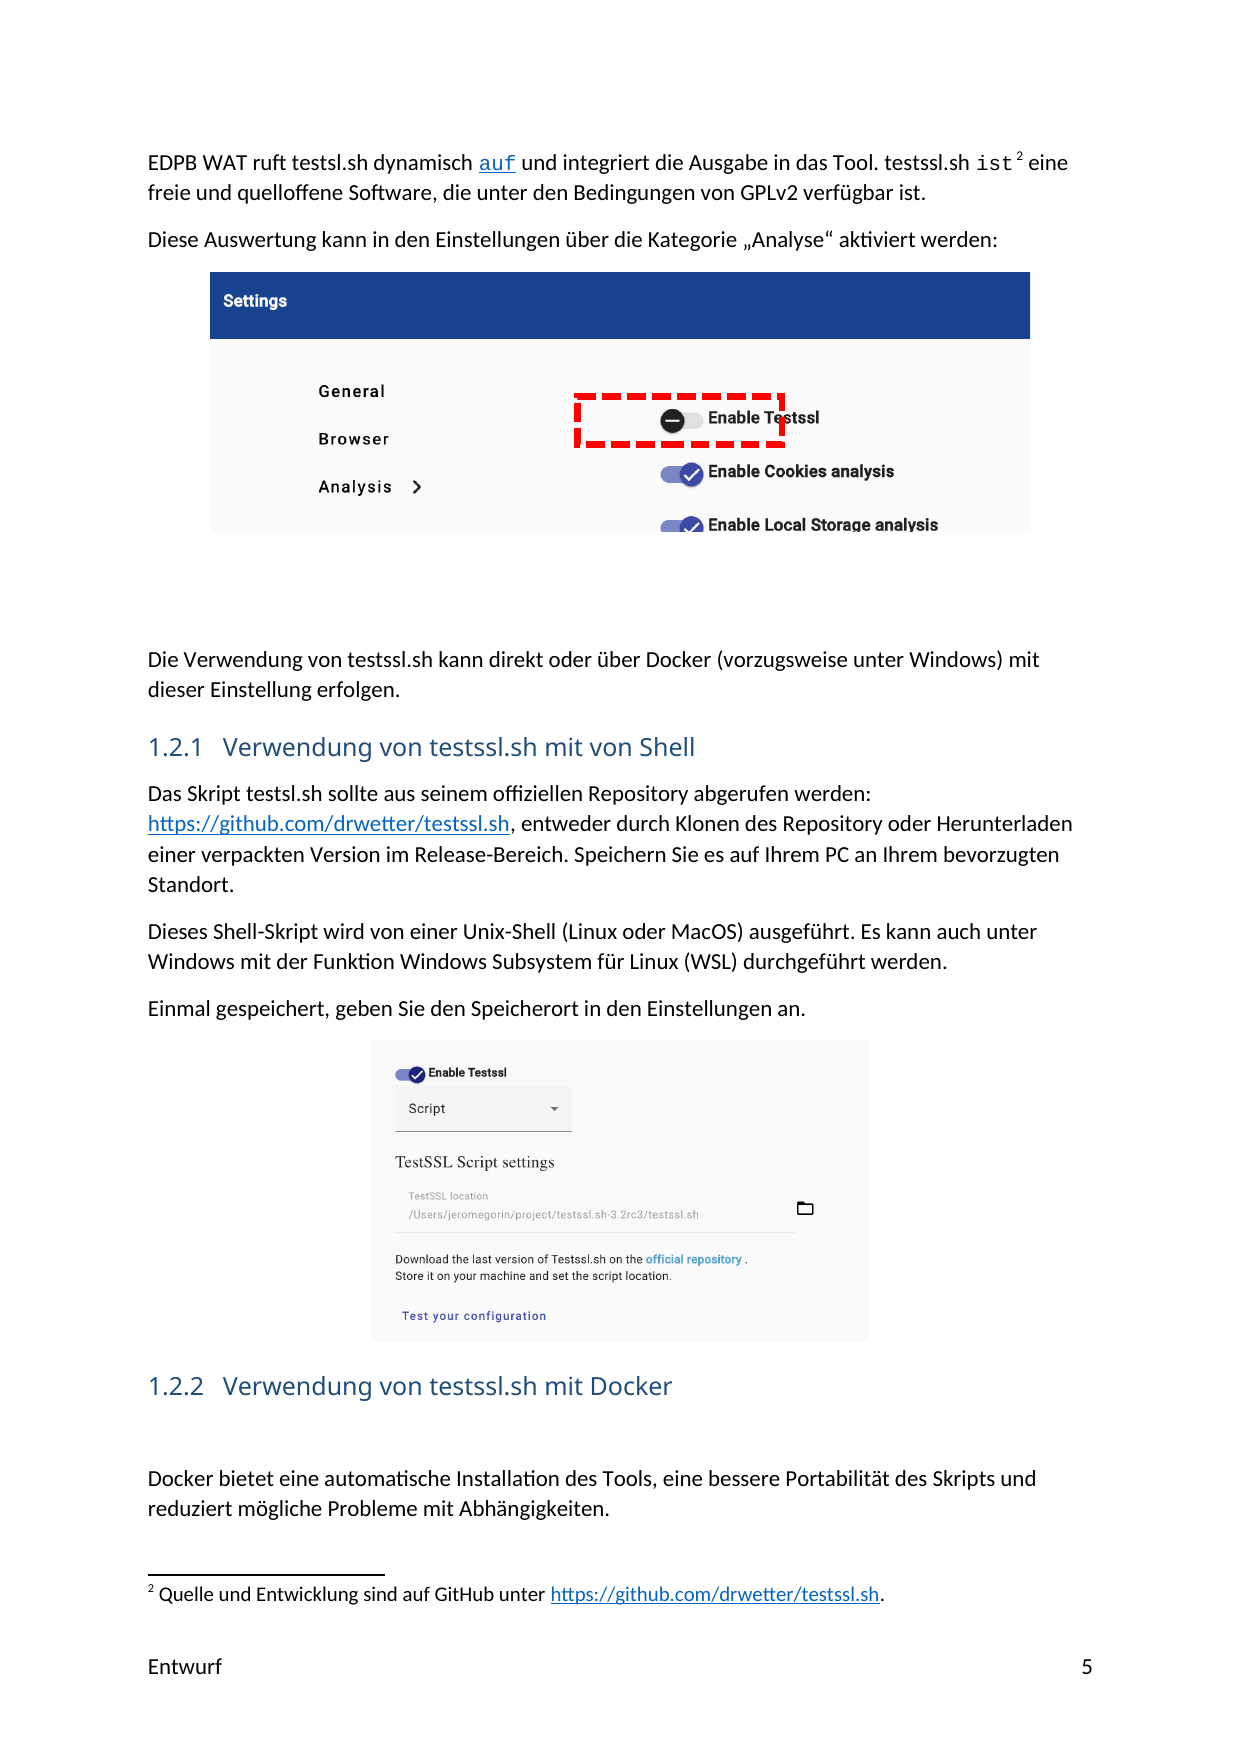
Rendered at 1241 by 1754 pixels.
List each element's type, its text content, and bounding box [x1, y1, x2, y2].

text Die Verwendung von testssl.sh kann direkt oder über Docker (vorzugsweise unter Windows) mit dieser Einstellung erfolgen. [148, 645, 1093, 703]
text Docker bietet eine automatische Installation des Tools, eine bessere Portabilität des Skripts und reduziert mögliche Probleme mit Abhängigkeiten. [148, 1464, 1093, 1523]
text Einmal gespeichert, geben Sie den Speicherort in den Einstellungen an. [148, 994, 1093, 1022]
picture [210, 272, 1031, 532]
subtitle Verwendung von testssl.sh mit Docker [148, 1368, 1093, 1402]
text Diese Auswertung kann in den Einstellungen über die Kategorie „Analyse“ aktiviert werden: [148, 225, 1093, 253]
text Das Skript testsl.sh sollte aus seinem offiziellen Repository abgerufen werden: https://github.com/drwetter/testssl.sh, entweder durch Klonen des Repository oder Herunterladen einer verpackten Version im Release-Bereich. Speichern Sie es auf Ihrem PC an Ihrem bevorzugten Standort. [148, 779, 1093, 898]
text Dieses Shell-Skript wird von einer Unix-Shell (Linux oder MacOS) ausgeführt. Es kann auch unter Windows mit der Funktion Windows Subsystem für Linux (WSL) durchgeführt werden. [148, 917, 1093, 975]
text EDPB WAT ruft testsl.sh dynamisch auf und integriert die Ausgabe in das Tool. testssl.sh ist eine freie und quelloffene Software, die unter den Bedingungen von GPLv2 verfügbar ist. [148, 148, 1093, 206]
subtitle Verwendung von testssl.sh mit von Shell [148, 730, 1093, 764]
picture [371, 1040, 870, 1341]
